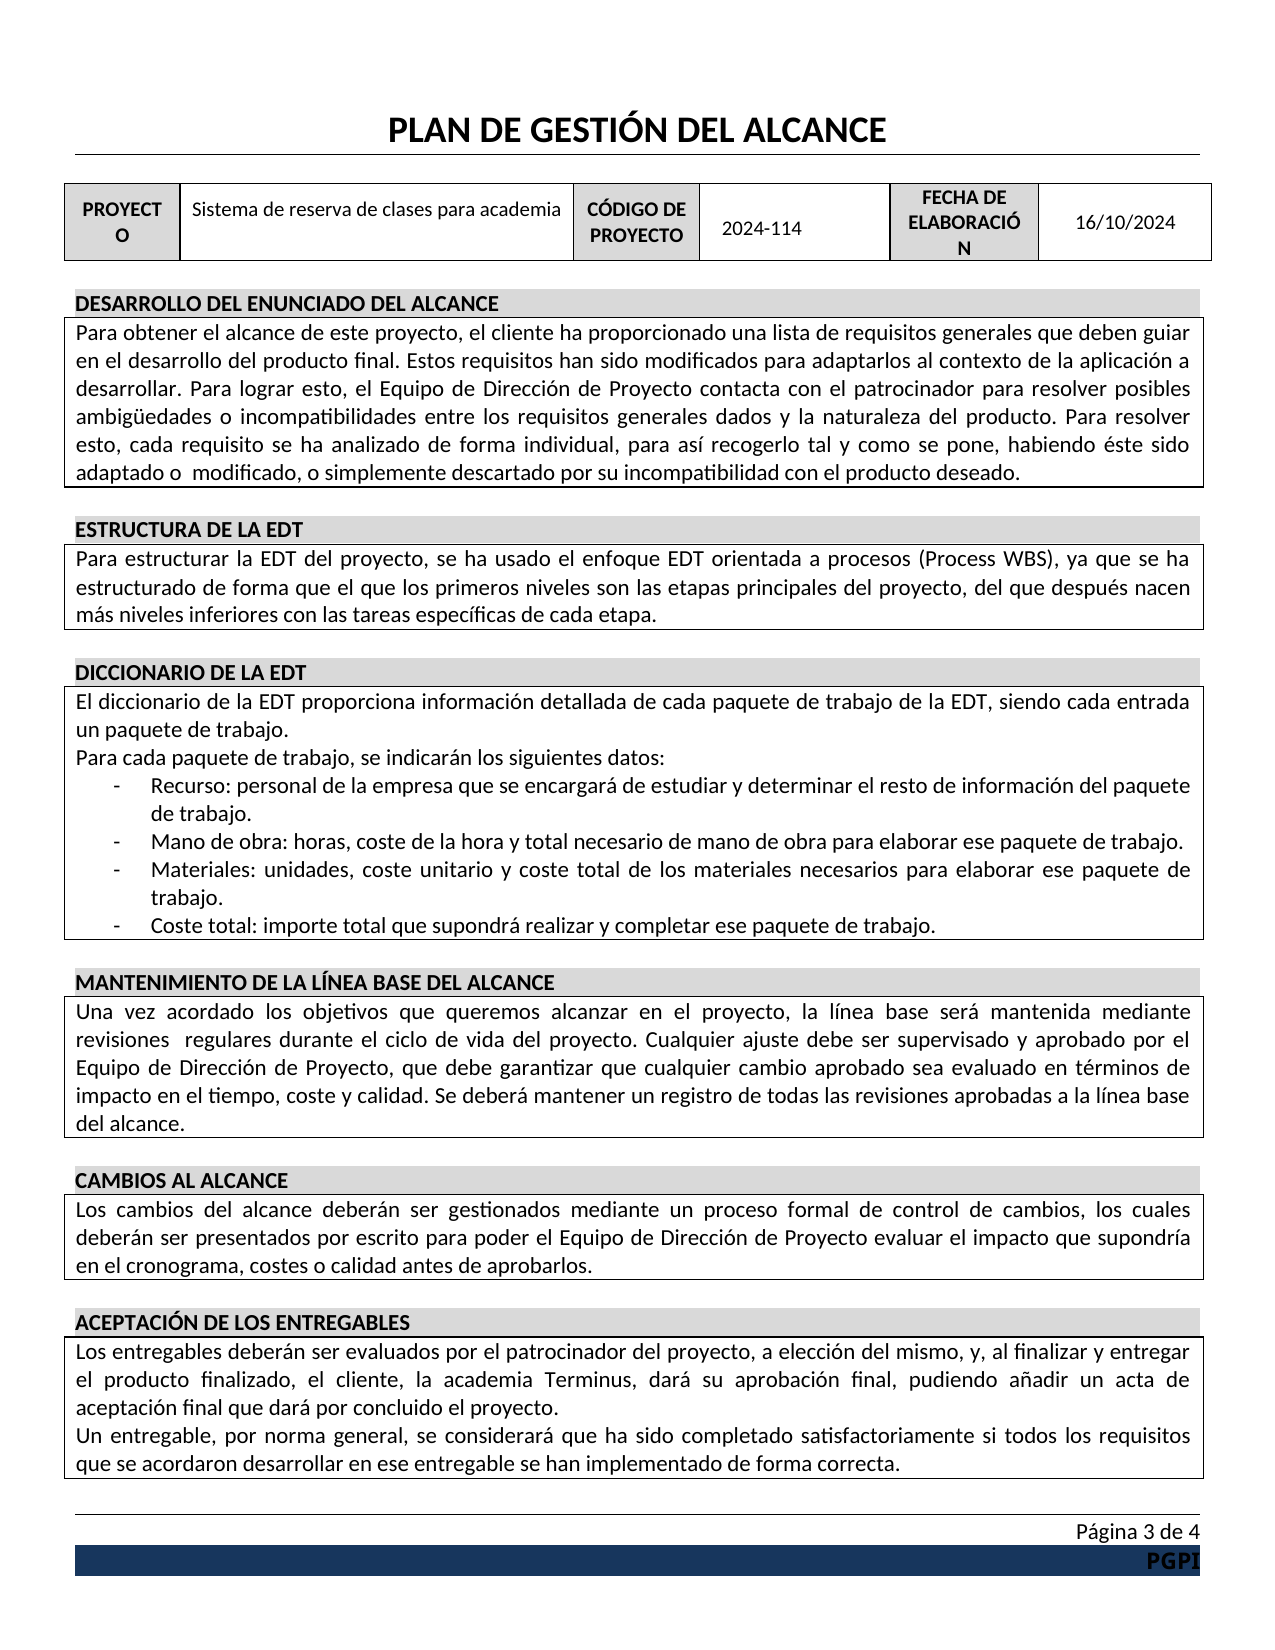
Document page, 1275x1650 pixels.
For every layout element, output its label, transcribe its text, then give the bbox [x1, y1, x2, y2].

table_header 16/10/2024 [1039, 184, 1211, 260]
text ACEPTACIÓN DE LOS ENTREGABLES [75, 1308, 1200, 1336]
table_header Una vez acordado los objetivos que queremos alcanzar en el proyecto, la línea base será mantenida mediante revisiones regulares durante el ciclo de vida del proyecto. Cualquier ajuste debe ser supervisado y aprobado por el Equipo de Dirección de Proyecto, que debe garantizar que cualquier cambio aprobado sea evaluado en términos de impacto en el tiempo, coste y calidad. Se deberá mantener un registro de todas las revisiones aprobadas a la línea base del alcance. [65, 997, 1203, 1137]
text MANTENIMIENTO DE LA LÍNEA BASE DEL ALCANCE [75, 968, 1200, 996]
table_header Para estructurar la EDT del proyecto, se ha usado el enfoque EDT orientada a procesos (Process WBS), ya que se ha estructurado de forma que el que los primeros niveles son las etapas principales del proyecto, del que después nacen más niveles inferiores con las tareas específicas de cada etapa. [65, 545, 1203, 629]
table_header PROYECTO [65, 184, 179, 260]
table_header CÓDIGO DE PROYECTO [574, 184, 699, 260]
table_header FECHA DE ELABORACIÓN [891, 184, 1038, 260]
table_header El diccionario de la EDT proporciona información detallada de cada paquete de trabajo de la EDT, siendo cada entrada un paquete de trabajo. Para cada paquete de trabajo, se indicarán los siguientes datos: Recurso: personal de la empresa que se encargará de estudiar y determinar el resto de información del paquete de trabajo. Mano de obra: horas, coste de la hora y total necesario de mano de obra para elaborar ese paquete de trabajo. Materiales: unidades, coste unitario y coste total de los materiales necesarios para elaborar ese paquete de trabajo. Coste total: importe total que supondrá realizar y completar ese paquete de trabajo. [65, 687, 1203, 939]
text DESARROLLO DEL ENUNCIADO DEL ALCANCE [75, 289, 1200, 317]
table_header Los cambios del alcance deberán ser gestionados mediante un proceso formal de control de cambios, los cuales deberán ser presentados por escrito para poder el Equipo de Dirección de Proyecto evaluar el impacto que supondría en el cronograma, costes o calidad antes de aprobarlos. [65, 1195, 1203, 1279]
table_header Sistema de reserva de clases para academia [181, 184, 573, 260]
table_header 2024-114 [700, 184, 889, 260]
text DICCIONARIO DE LA EDT [75, 658, 1200, 686]
table_header Los entregables deberán ser evaluados por el patrocinador del proyecto, a elección del mismo, y, al finalizar y entregar el producto finalizado, el cliente, la academia Terminus, dará su aprobación final, pudiendo añadir un acta de aceptación final que dará por concluido el proyecto. Un entregable, por norma general, se considerará que ha sido completado satisfactoriamente si todos los requisitos que se acordaron desarrollar en ese entregable se han implementado de forma correcta. [65, 1338, 1203, 1478]
text CAMBIOS AL ALCANCE [75, 1166, 1200, 1194]
table_header Para obtener el alcance de este proyecto, el cliente ha proporcionado una lista de requisitos generales que deben guiar en el desarrollo del producto final. Estos requisitos han sido modificados para adaptarlos al contexto de la aplicación a desarrollar. Para lograr esto, el Equipo de Dirección de Proyecto contacta con el patrocinador para resolver posibles ambigüedades o incompatibilidades entre los requisitos generales dados y la naturaleza del producto. Para resolver esto, cada requisito se ha analizado de forma individual, para así recogerlo tal y como se pone, habiendo éste sido adaptado o modificado, o simplemente descartado por su incompatibilidad con el producto deseado. [65, 318, 1203, 486]
text ESTRUCTURA DE LA EDT [75, 516, 1200, 543]
